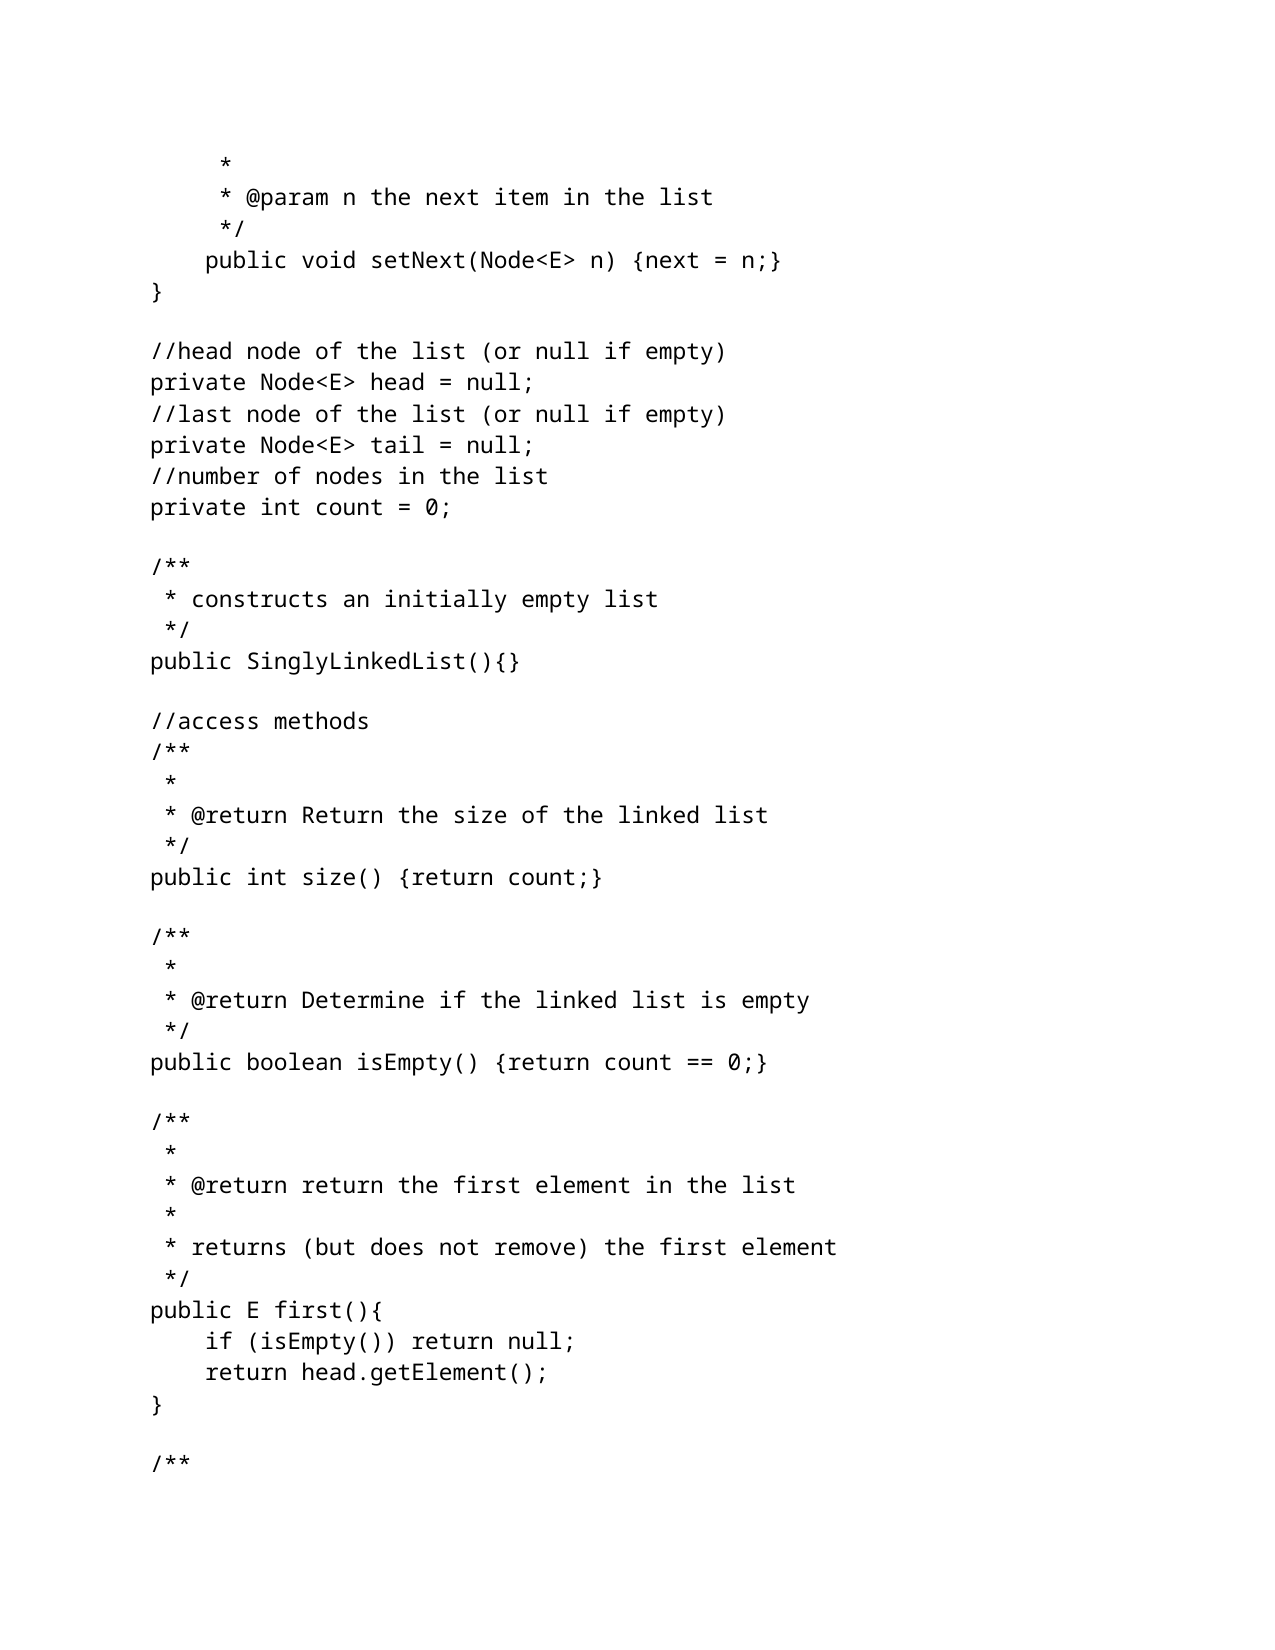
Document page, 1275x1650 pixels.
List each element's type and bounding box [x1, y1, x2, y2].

text [150, 150, 1125, 1479]
